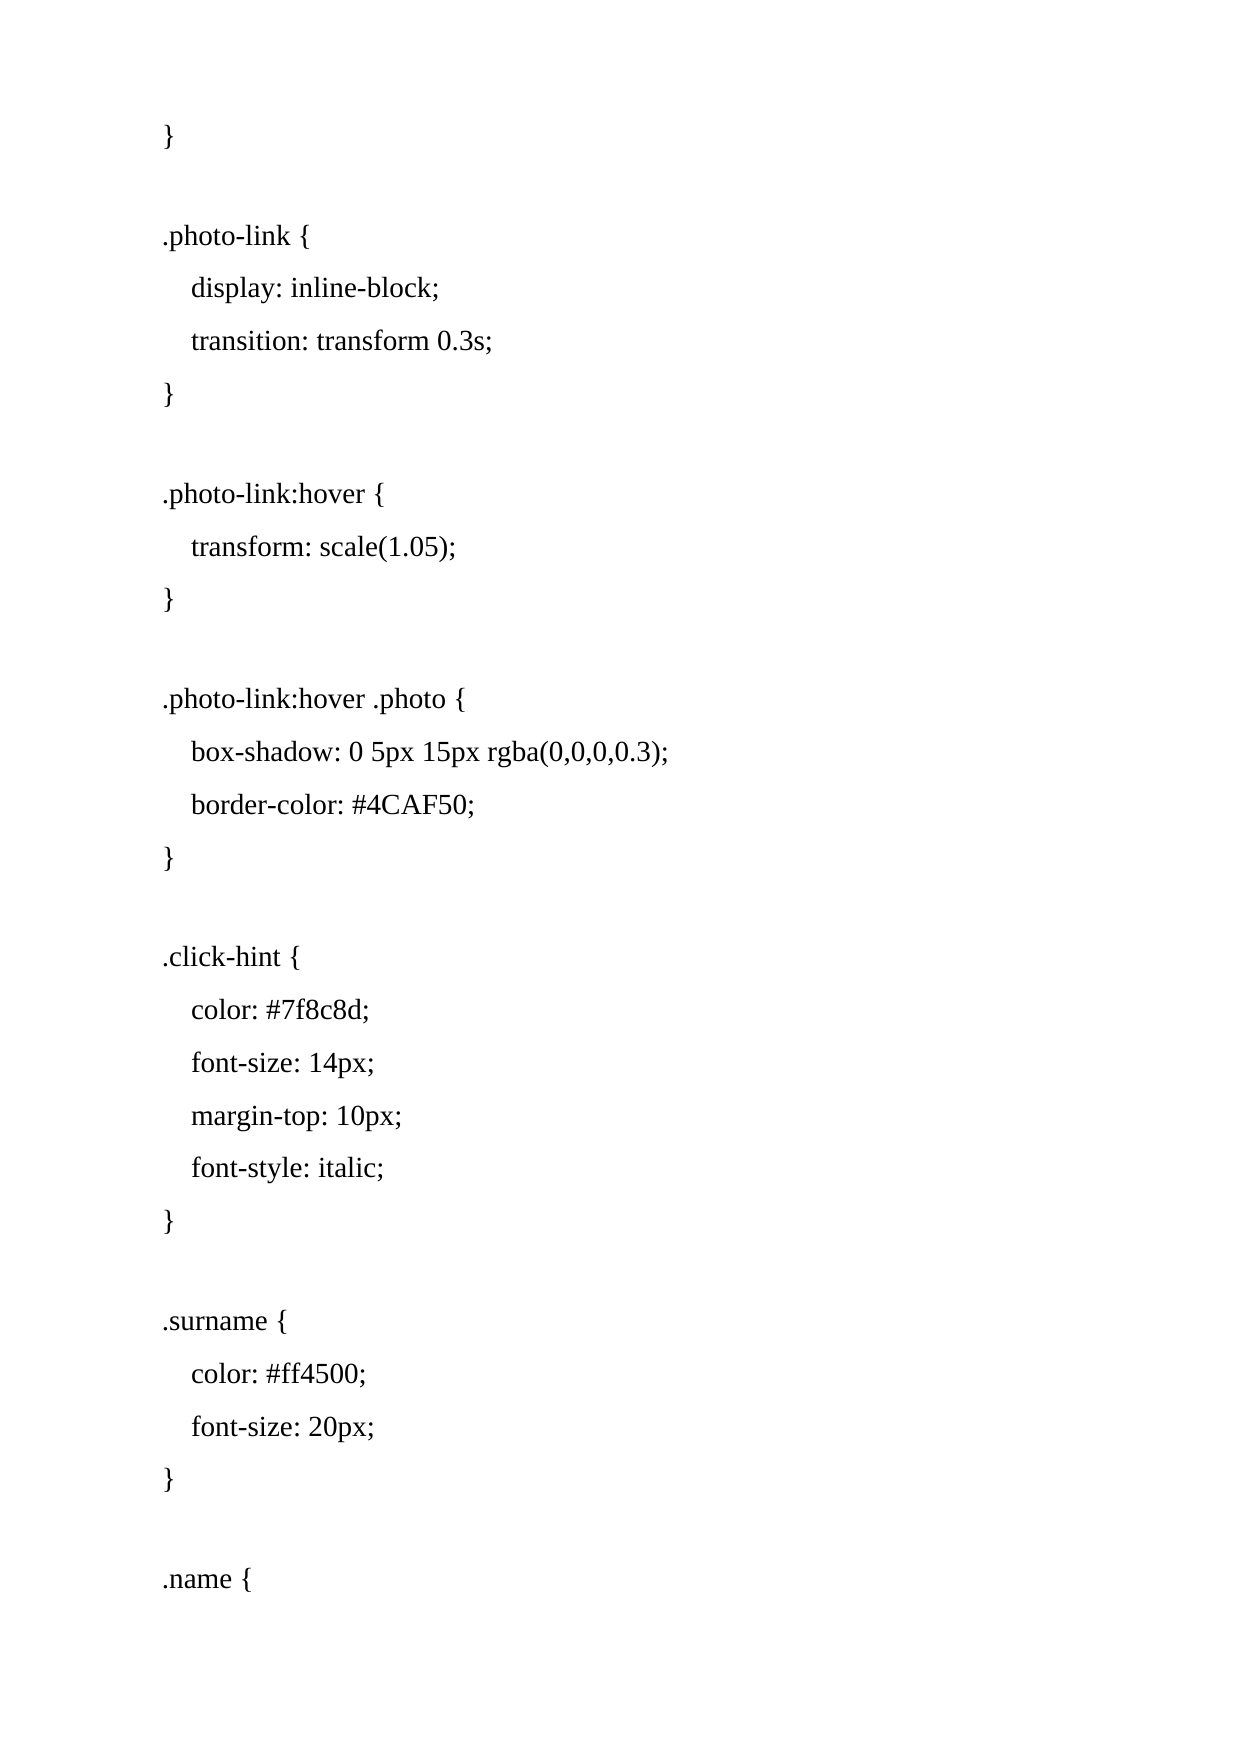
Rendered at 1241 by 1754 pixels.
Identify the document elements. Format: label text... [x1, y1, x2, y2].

text .click-hint { [103, 939, 1152, 973]
text font-size: 20px; [103, 1409, 1152, 1442]
text display: inline-block; [103, 271, 1152, 304]
text } [103, 1462, 1152, 1495]
text transform: scale(1.05); [103, 529, 1152, 562]
text transition: transform 0.3s; [103, 323, 1152, 357]
text .photo-link:hover .photo { [103, 681, 1152, 715]
text margin-top: 10px; [103, 1098, 1152, 1131]
text border-color: #4CAF50; [103, 787, 1152, 820]
text font-style: italic; [103, 1151, 1152, 1184]
text color: #ff4500; [103, 1356, 1152, 1389]
text .photo-link:hover { [103, 476, 1152, 509]
text color: #7f8c8d; [103, 992, 1152, 1026]
text } [103, 582, 1152, 615]
text .surname { [103, 1303, 1152, 1337]
text box-shadow: 0 5px 15px rgba(0,0,0,0.3); [103, 734, 1152, 768]
text font-size: 14px; [103, 1045, 1152, 1078]
text } [103, 118, 1152, 152]
text } [103, 840, 1152, 873]
text .name { [103, 1561, 1152, 1595]
text } [103, 376, 1152, 410]
text .photo-link { [103, 218, 1152, 251]
text } [103, 1203, 1152, 1237]
